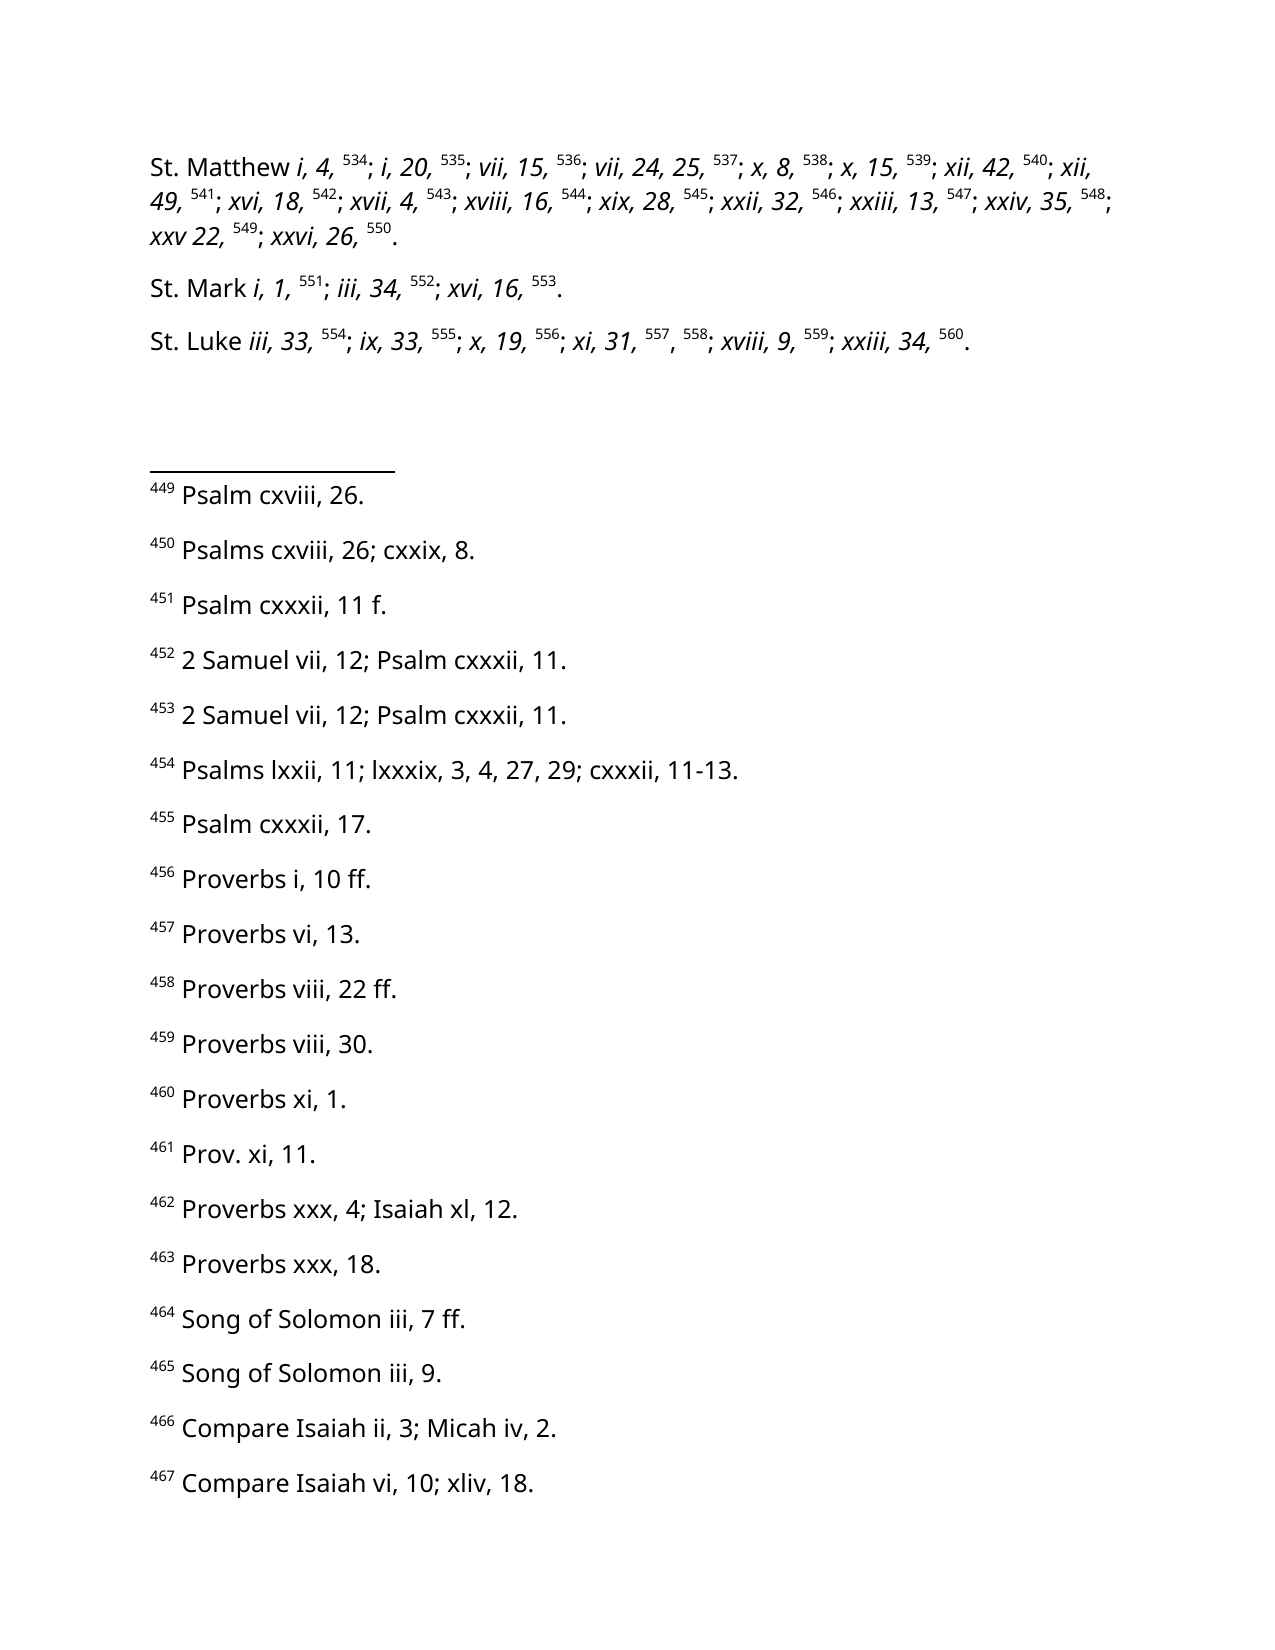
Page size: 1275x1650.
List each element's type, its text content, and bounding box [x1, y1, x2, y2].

text St. Matthew i, 4, ; i, 20, ; vii, 15, ; vii, 24, 25, ; x, 8, ; x, 15, ; xii, 42, ; xii, 49, ; xvi, 18, ; xvii, 4, ; xviii, 16, ; xix, 28, ; xxii, 32, ; xxiii, 13, ; xxiv, 35, ; xxv 22, ; xxvi, 26, . [150, 150, 1125, 252]
text St. Luke iii, 33, ; ix, 33, ; x, 19, ; xi, 31, , ; xviii, 9, ; xxiii, 34, . [150, 324, 1125, 358]
text St. Mark i, 1, ; iii, 34, ; xvi, 16, . [150, 271, 1125, 305]
